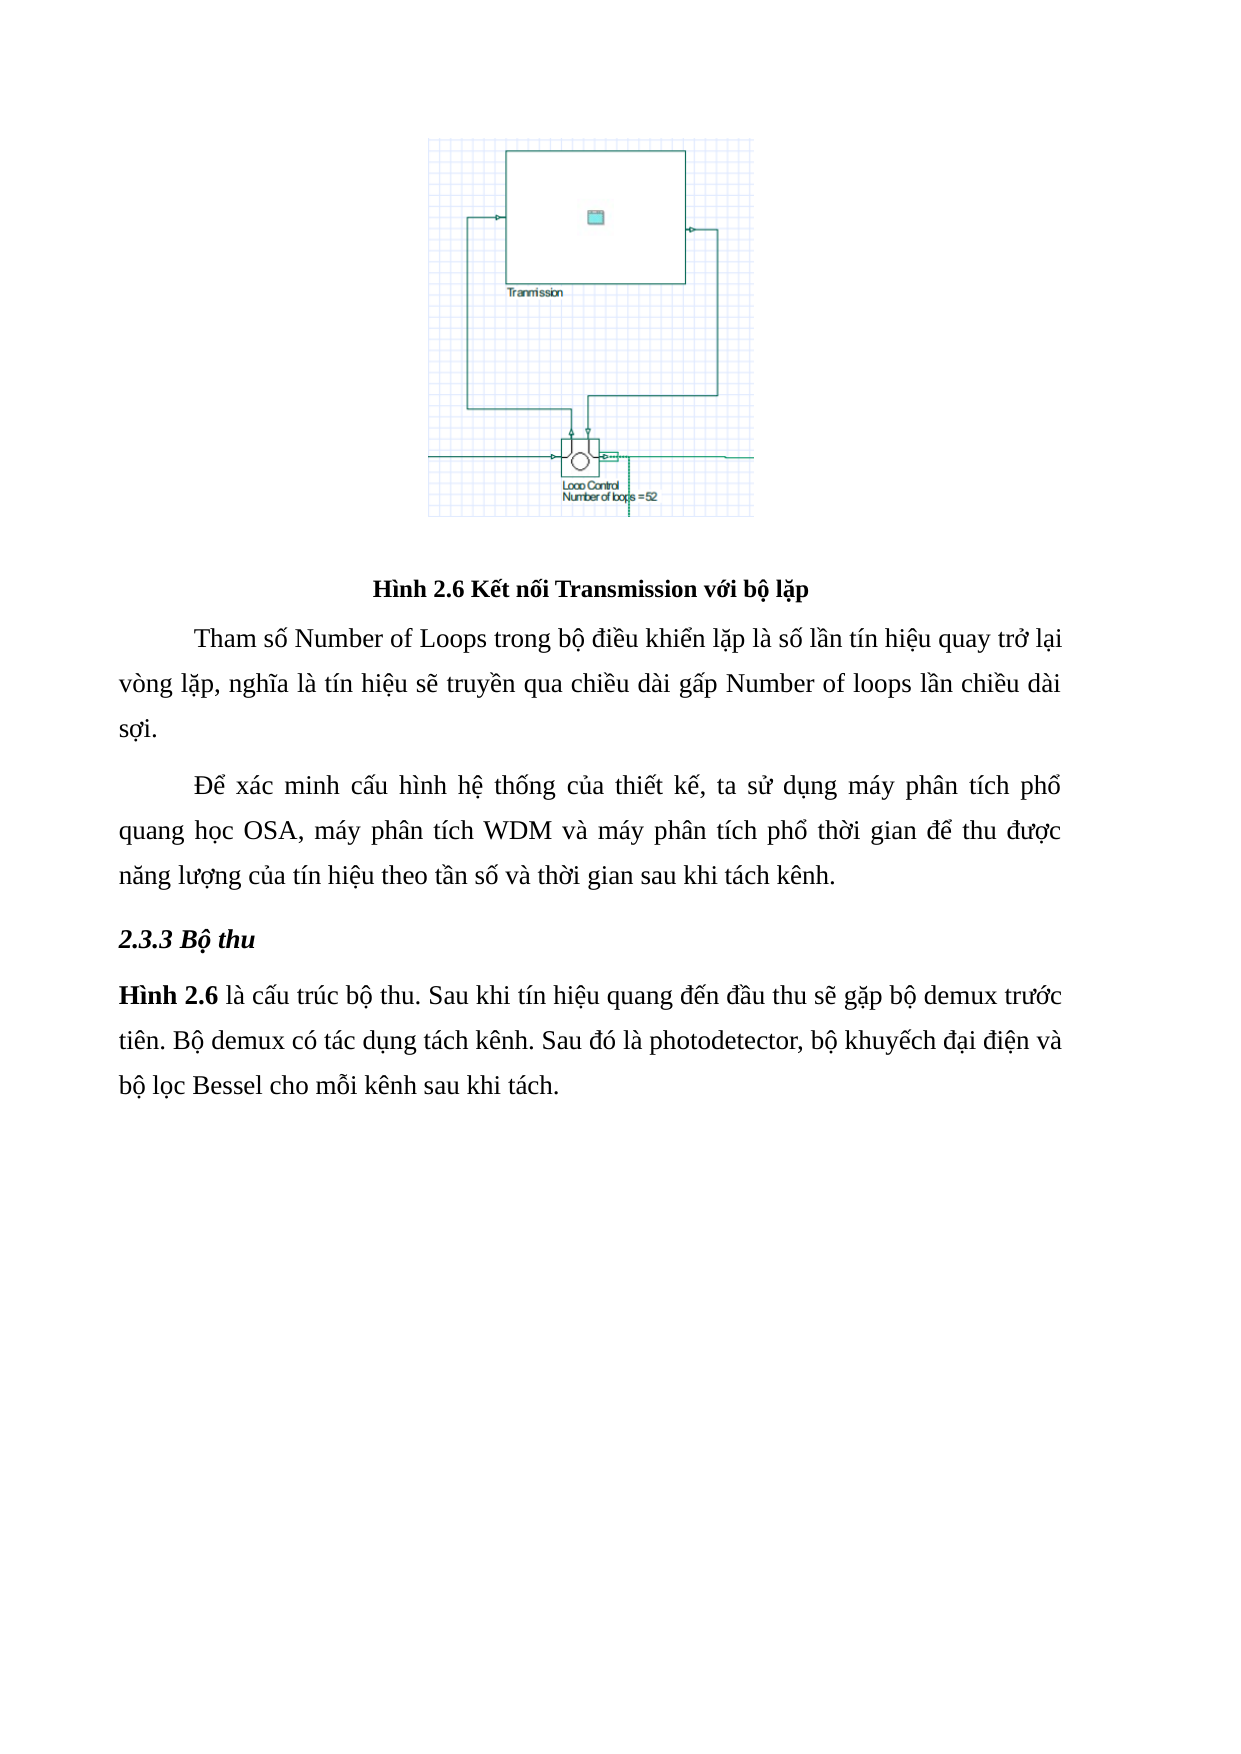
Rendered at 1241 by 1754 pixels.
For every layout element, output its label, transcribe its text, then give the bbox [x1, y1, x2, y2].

subtitle Bộ thu [118, 920, 1063, 958]
text Tham số Number of Loops trong bộ điều khiển lặp là số lần tín hiệu quay trở lại vòng lặp, nghĩa là tín hiệu sẽ truyền qua chiều dài gấp Number of loops lần chiều dài sợi. [118, 619, 1063, 747]
picture [428, 138, 754, 517]
text Hình 2.6 là cấu trúc bộ thu. Sau khi tín hiệu quang đến đầu thu sẽ gặp bộ demux trước tiên. Bộ demux có tác dụng tách kênh. Sau đó là photodetector, bộ khuyếch đại điện và bộ lọc Bessel cho mỗi kênh sau khi tách. [118, 976, 1063, 1104]
text Để xác minh cấu hình hệ thống của thiết kế, ta sử dụng máy phân tích phổ quang học OSA, máy phân tích WDM và máy phân tích phổ thời gian để thu được năng lượng của tín hiệu theo tần số và thời gian sau khi tách kênh. [118, 766, 1063, 893]
